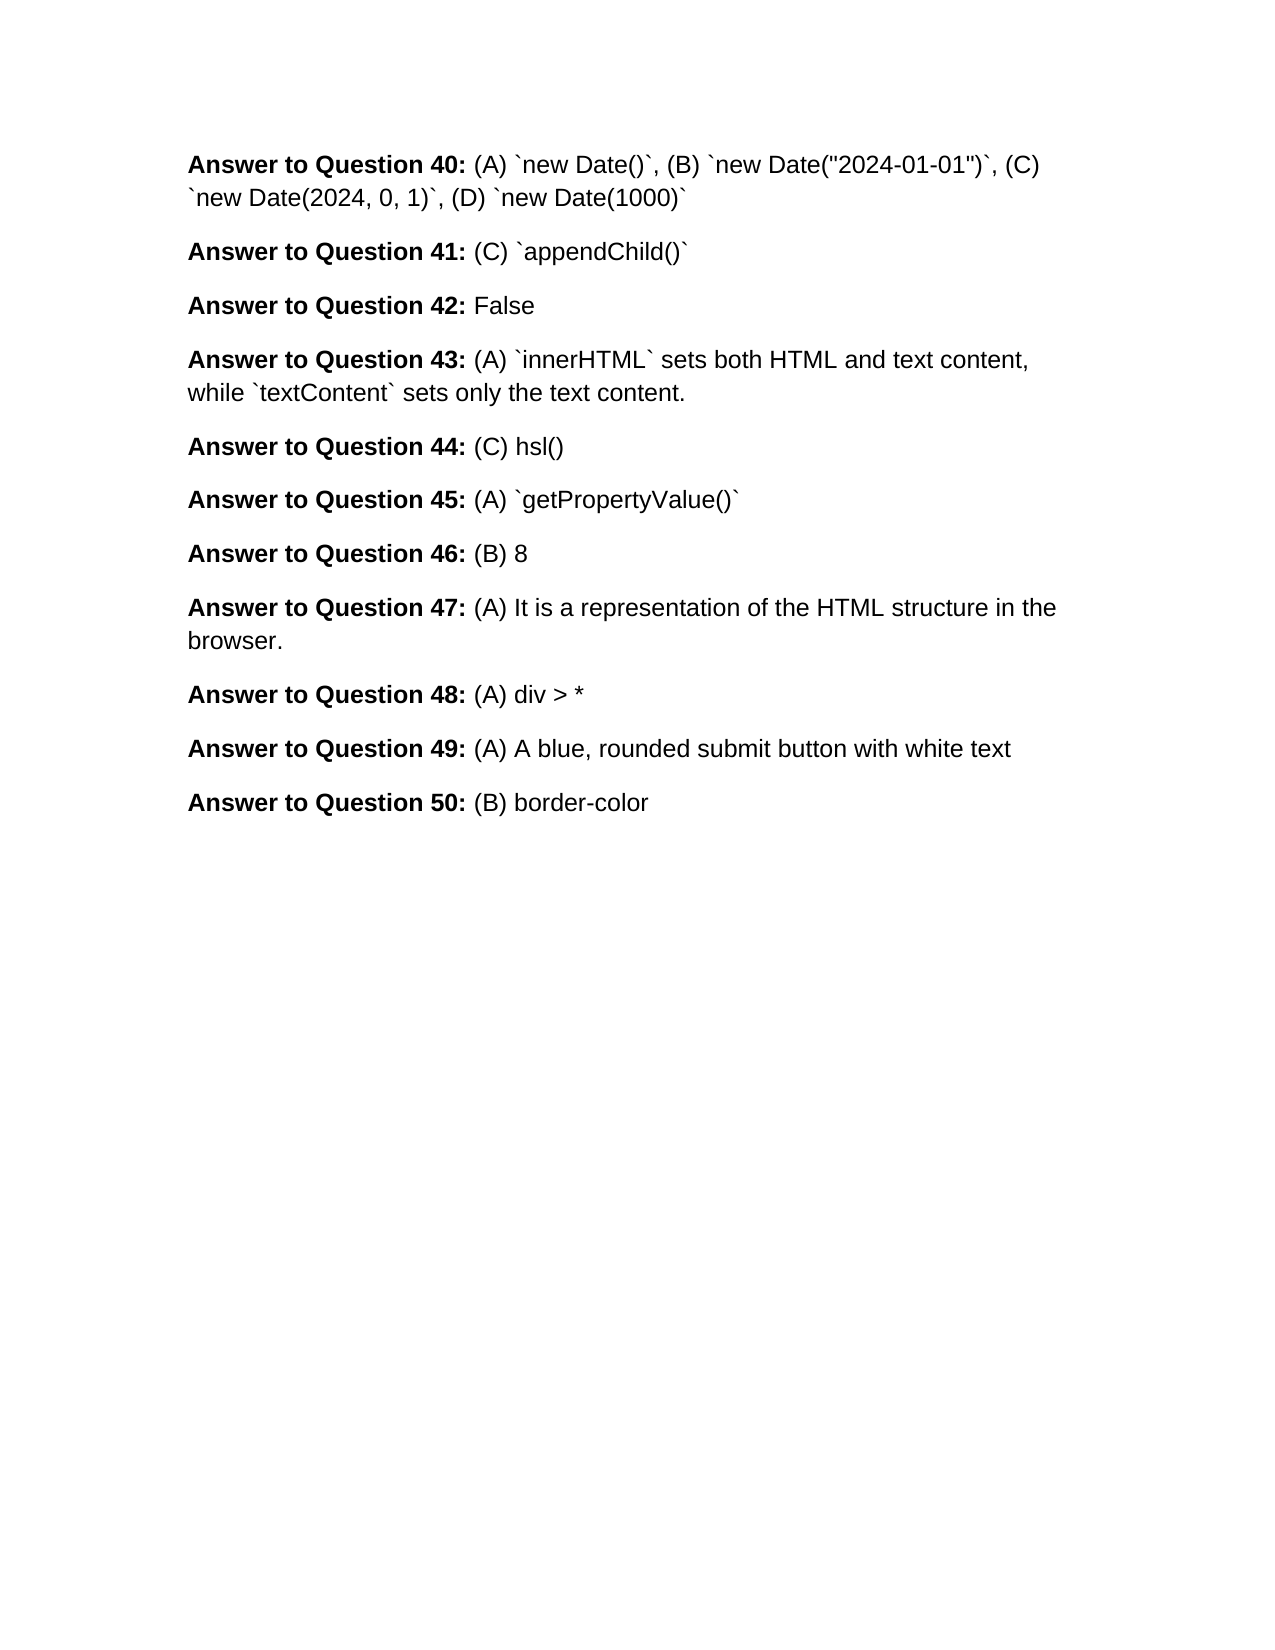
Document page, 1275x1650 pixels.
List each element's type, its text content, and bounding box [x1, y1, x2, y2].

text Answer to Question 44: (C) hsl() [187, 431, 1087, 460]
text Answer to Question 43: (A) `innerHTML` sets both HTML and text content, while `textContent` sets only the text content. [187, 344, 1087, 406]
text Answer to Question 48: (A) div > * [187, 680, 1087, 709]
text Answer to Question 42: False [187, 291, 1087, 319]
text Answer to Question 49: (A) A blue, rounded submit button with white text [187, 734, 1087, 762]
text Answer to Question 47: (A) It is a representation of the HTML structure in the browser. [187, 593, 1087, 655]
text Answer to Question 40: (A) `new Date()`, (B) `new Date("2024-01-01")`, (C) `new Date(2024, 0, 1)`, (D) `new Date(1000)` [187, 150, 1087, 212]
text Answer to Question 41: (C) `appendChild()` [187, 237, 1087, 266]
text Answer to Question 50: (B) border-color [187, 788, 1087, 816]
text Answer to Question 45: (A) `getPropertyValue()` [187, 485, 1087, 514]
text Answer to Question 46: (B) 8 [187, 539, 1087, 568]
